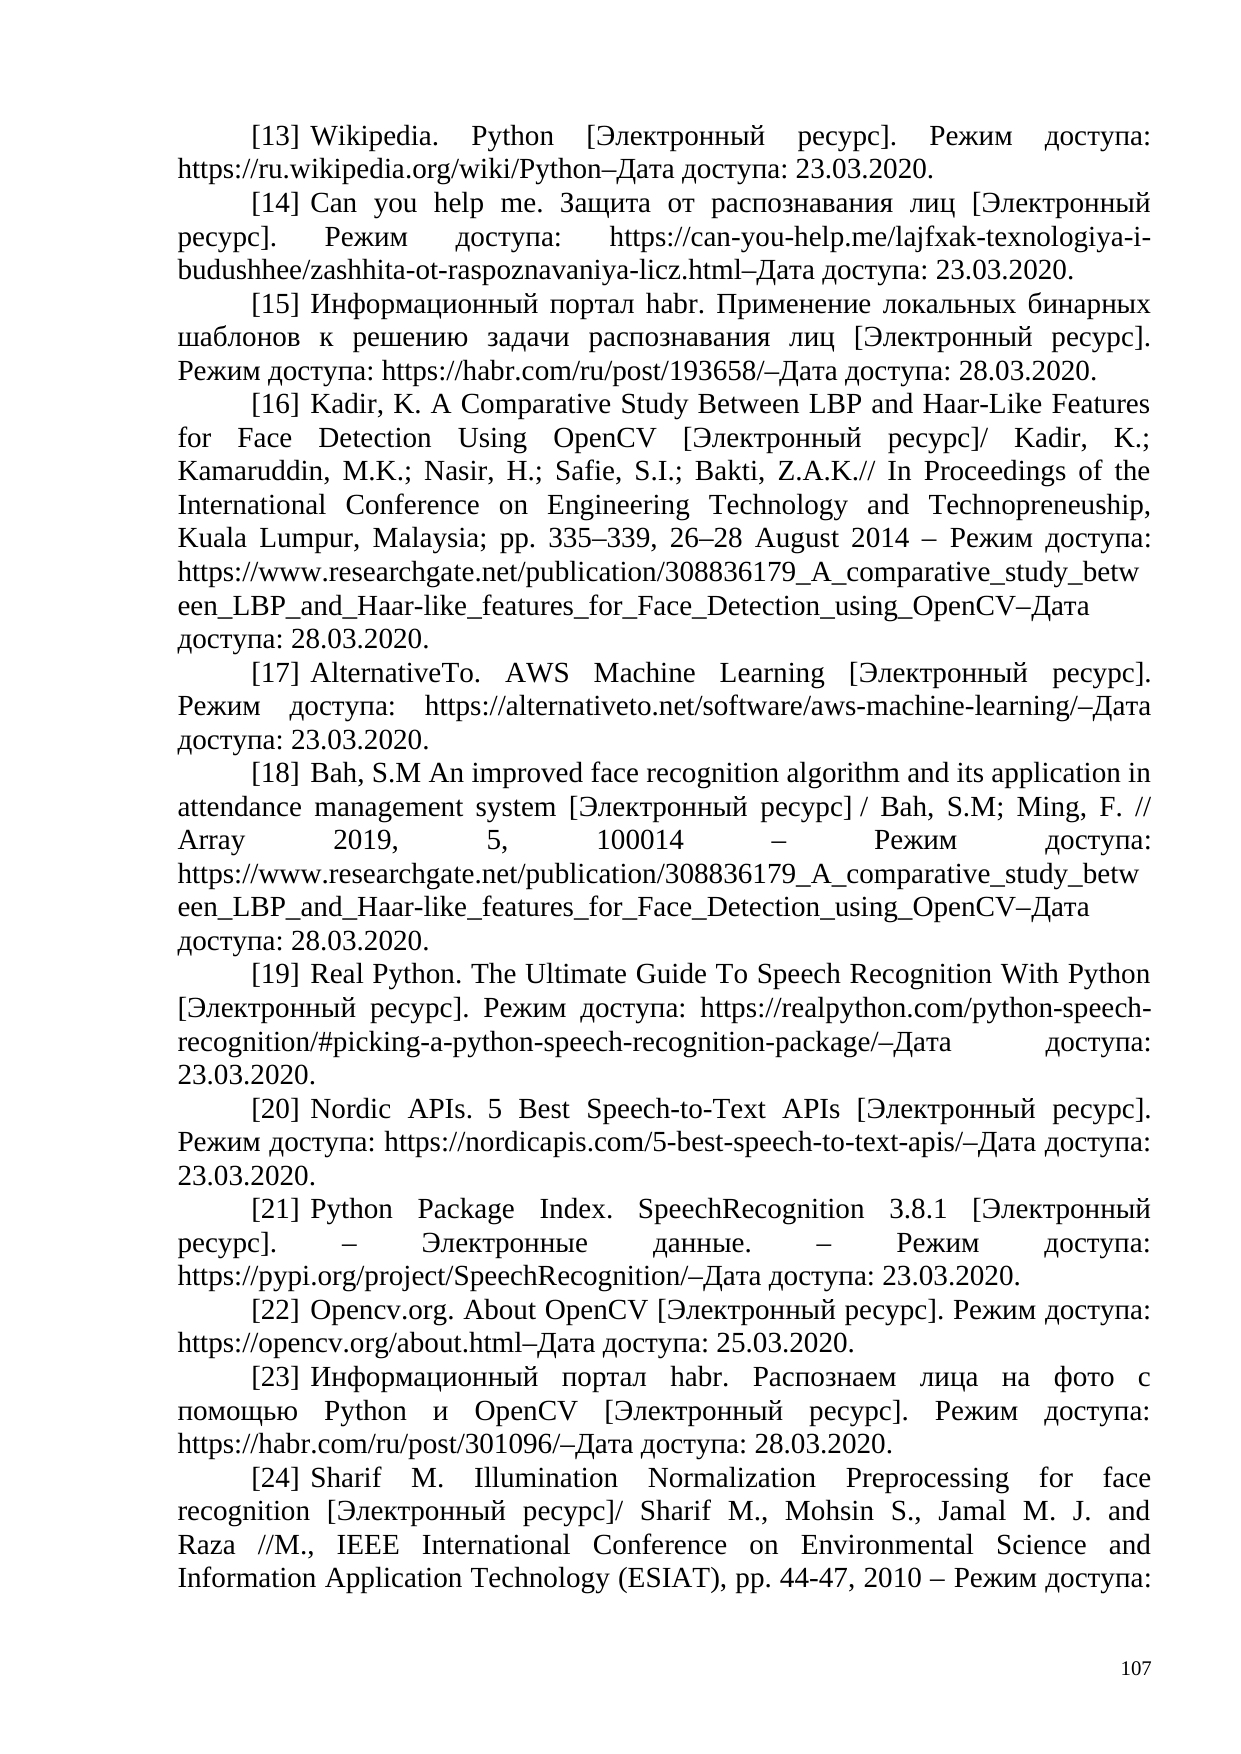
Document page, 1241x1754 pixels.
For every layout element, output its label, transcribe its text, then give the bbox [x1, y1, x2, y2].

list Kadir, K. A Comparative Study Between LBP and Haar-Like Features for Face Detection Using OpenCV [Электронный ресурс]/ Kadir, K.; Kamaruddin, M.K.; Nasir, H.; Safie, S.I.; Bakti, Z.A.K.// In Proceedings of the International Conference on Engineering Technology and Technopreneuship, Kuala Lumpur, Malaysia; pp. 335–339, 26–28 August 2014 – Режим доступа: https://www.researchgate.net/publication/308836179_A_comparative_study_between_LBP_and_Haar-like_features_for_Face_Detection_using_OpenCV–Дата доступа: 28.03.2020. [177, 386, 1152, 655]
list Wikipedia. Python [Электронный ресурс]. Режим доступа: https://ru.wikipedia.org/wiki/Python–Дата доступа: 23.03.2020. [177, 118, 1152, 185]
list Python Package Index. SpeechRecognition 3.8.1 [Электронный ресурс]. – Электронные данные. – Режим доступа: https://pypi.org/project/SpeechRecognition/–Дата доступа: 23.03.2020. [177, 1191, 1152, 1292]
list Информационный портал habr. Применение локальных бинарных шаблонов к решению задачи распознавания лиц [Электронный ресурс]. Режим доступа: https://habr.com/ru/post/193658/–Дата доступа: 28.03.2020. [177, 286, 1152, 386]
list Nordic APIs. 5 Best Speech-to-Text APIs [Электронный ресурс]. Режим доступа: https://nordicapis.com/5-best-speech-to-text-apis/–Дата доступа: 23.03.2020. [177, 1091, 1152, 1191]
list Opencv.org. About OpenCV [Электронный ресурс]. Режим доступа: https://opencv.org/about.html–Дата доступа: 25.03.2020. [177, 1292, 1152, 1359]
list Информационный портал habr. Распознаем лица на фото с помощью Python и OpenCV [Электронный ресурс]. Режим доступа: https://habr.com/ru/post/301096/–Дата доступа: 28.03.2020. [177, 1359, 1152, 1460]
list Can you help me. Защита от распознавания лиц [Электронный ресурс]. Режим доступа: https://can-you-help.me/lajfxak-texnologiya-i-budushhee/zashhita-ot-raspoznavaniya-licz.html–Дата доступа: 23.03.2020. [177, 185, 1152, 286]
list Real Python. The Ultimate Guide To Speech Recognition With Python [Электронный ресурс]. Режим доступа: https://realpython.com/python-speech-recognition/#picking-a-python-speech-recognition-package/–Дата доступа: 23.03.2020. [177, 957, 1152, 1091]
list AlternativeTo. AWS Machine Learning [Электронный ресурс]. Режим доступа: https://alternativeto.net/software/aws-machine-learning/–Дата доступа: 23.03.2020. [177, 655, 1152, 755]
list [177, 1460, 1152, 1594]
list Bah, S.M An improved face recognition algorithm and its application in attendance management system [Электронный ресурс] / Bah, S.M; Ming, F. // Array 2019, 5, 100014 – Режим доступа: https://www.researchgate.net/publication/308836179_A_comparative_study_between_LBP_and_Haar-like_features_for_Face_Detection_using_OpenCV–Дата доступа: 28.03.2020. [177, 755, 1152, 957]
